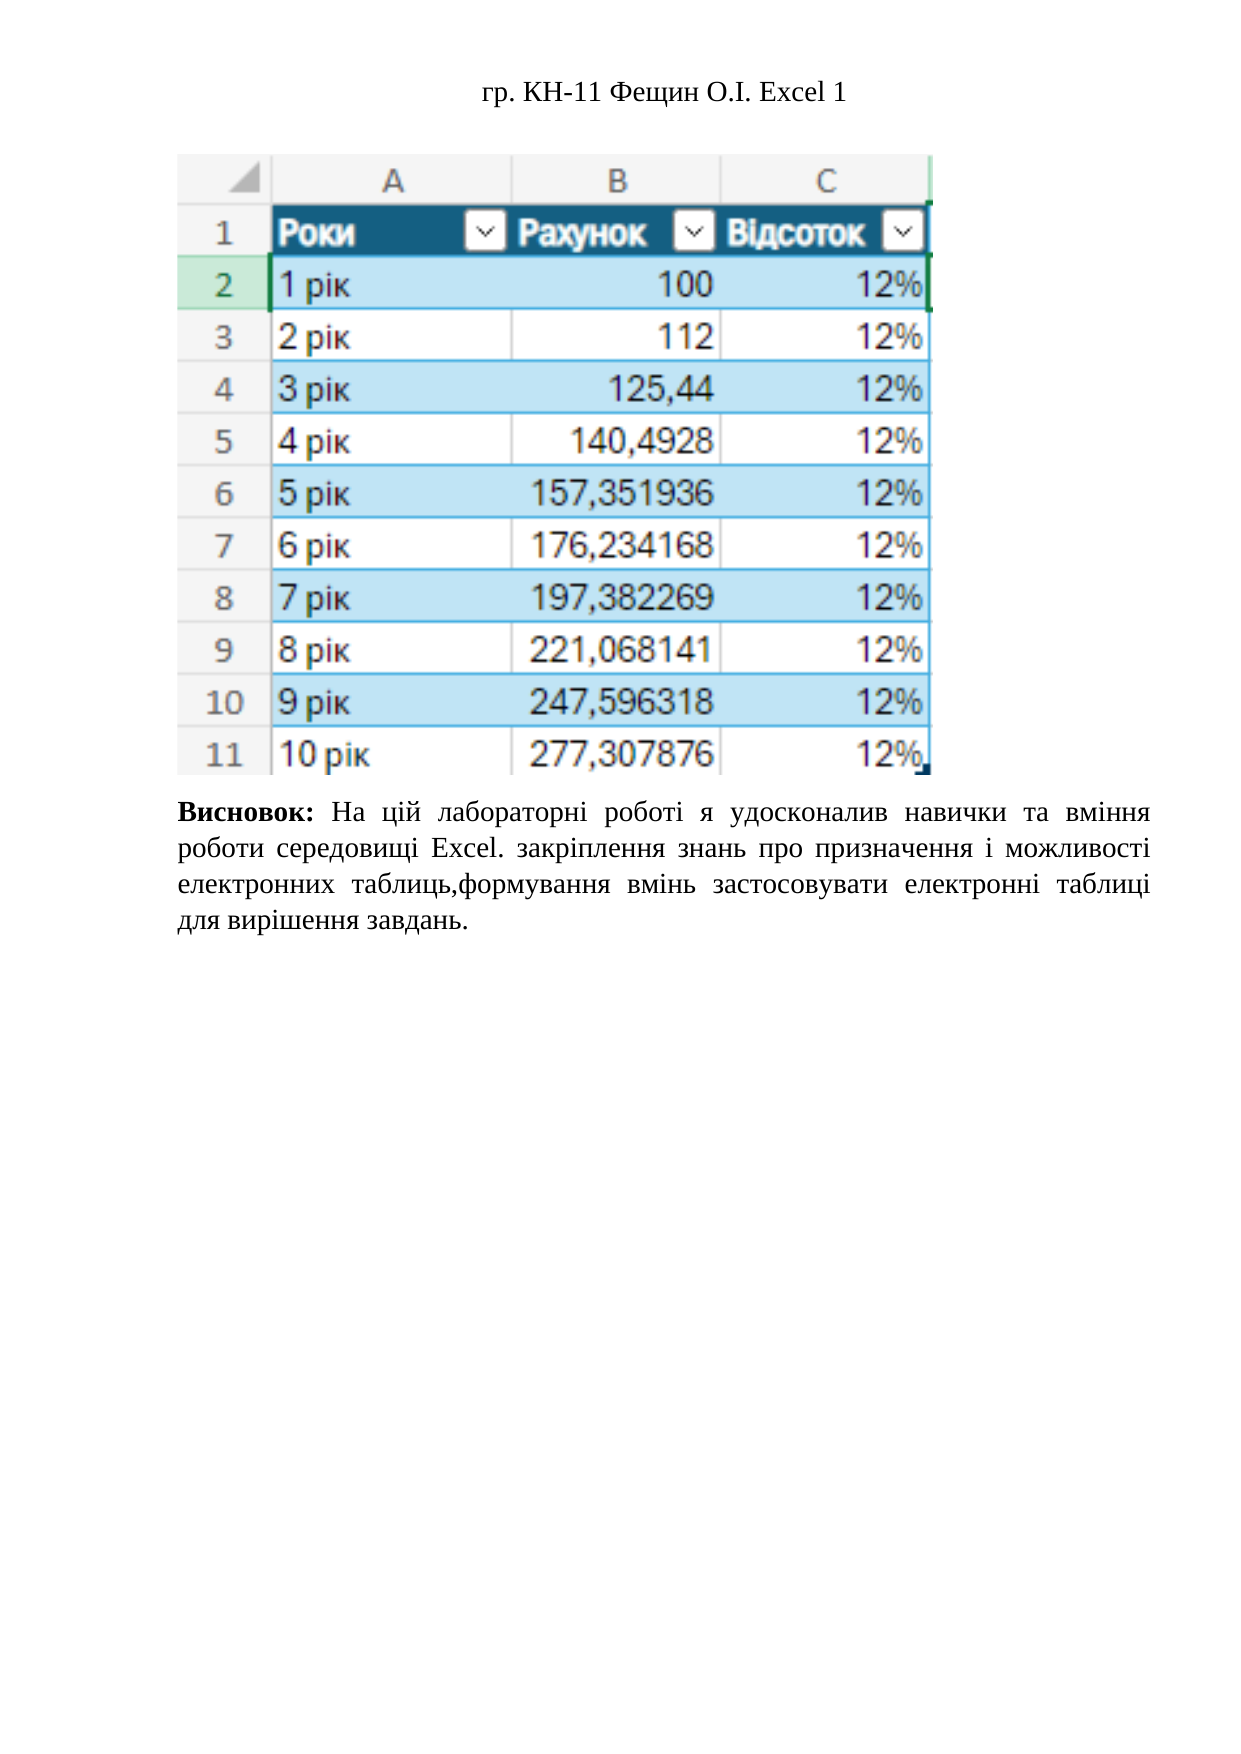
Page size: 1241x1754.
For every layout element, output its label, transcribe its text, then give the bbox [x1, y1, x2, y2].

picture [177, 154, 933, 775]
text Висновок: На цій лабораторні роботі я удосконалив навички та вміння роботи середовищі Excel. закріплення знань про призначення і можливості електронних таблиць,формування вмінь застосовувати електронні таблиці для вирішення завдань. [177, 794, 1152, 936]
